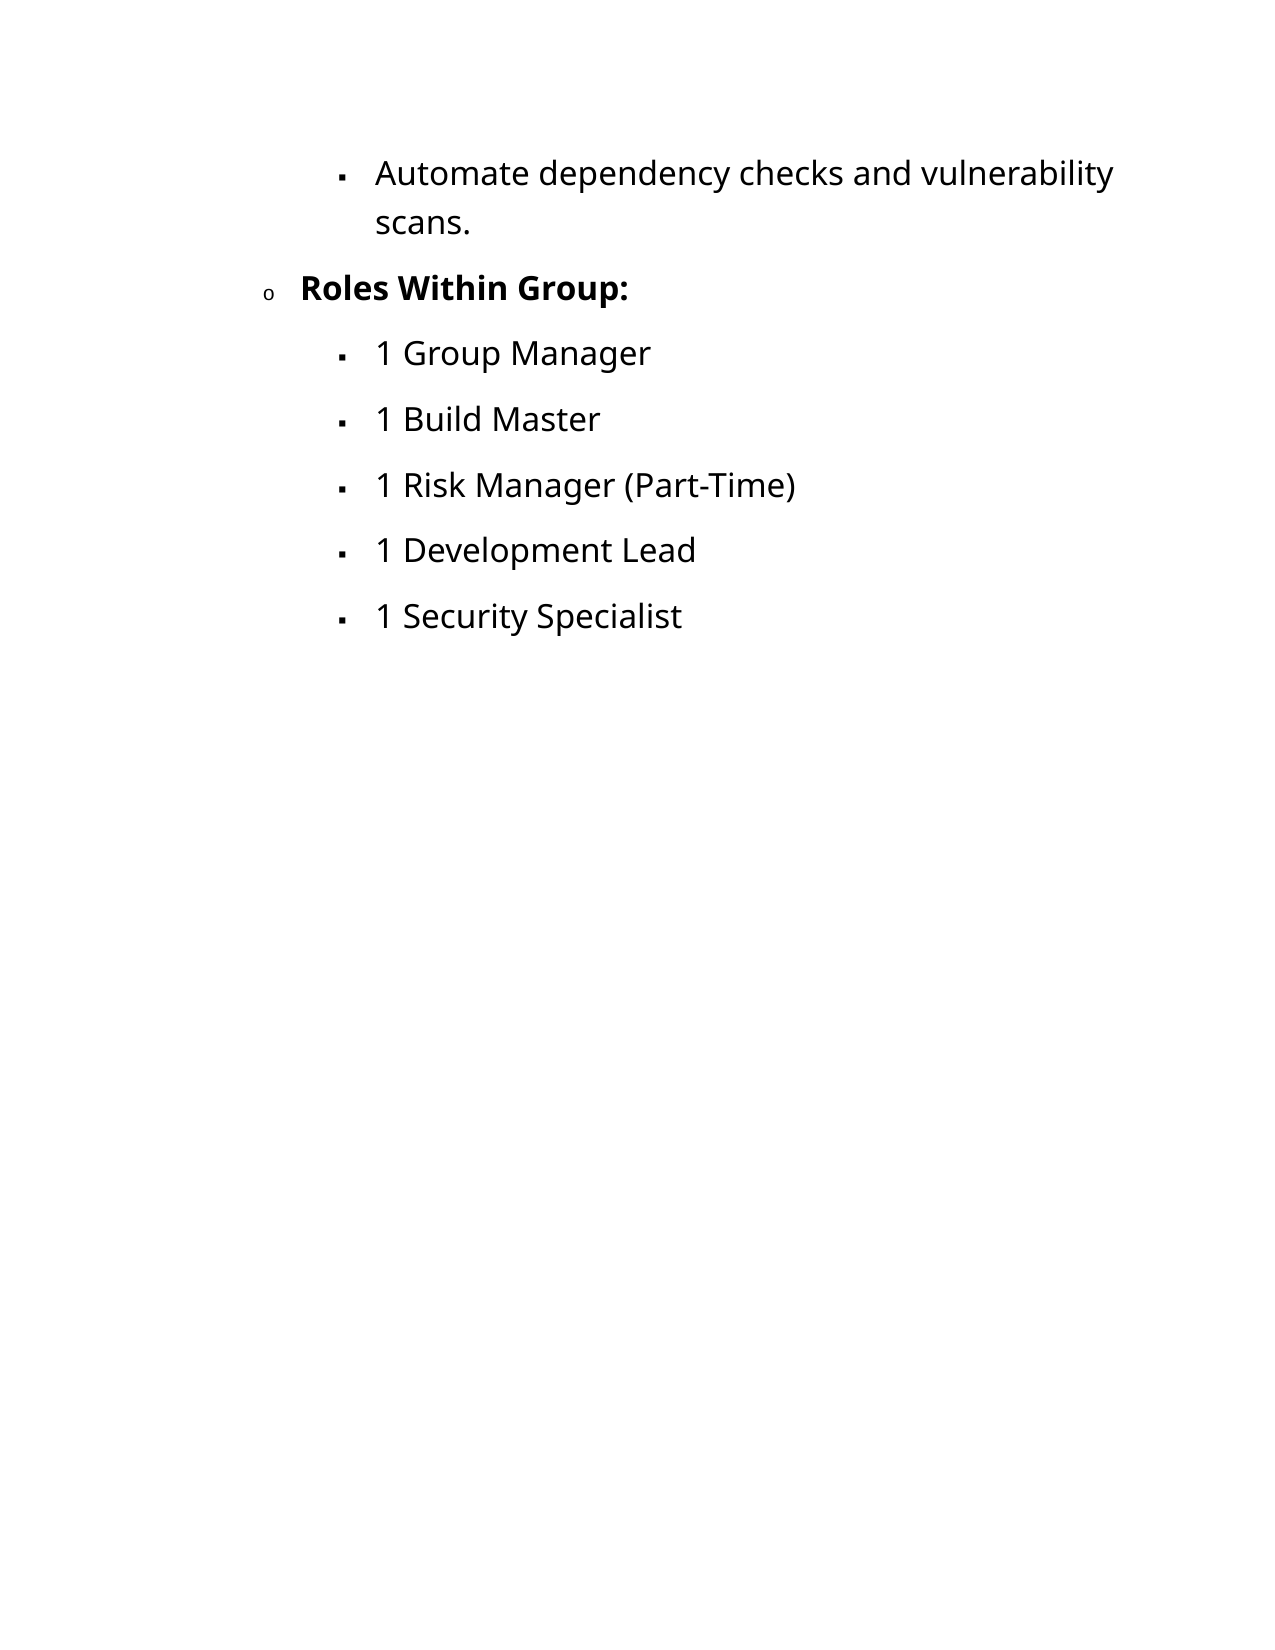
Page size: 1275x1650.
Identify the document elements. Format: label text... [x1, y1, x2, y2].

list 1 Development Lead [337, 527, 1125, 572]
list 1 Risk Manager (Part-Time) [337, 461, 1125, 507]
list 1 Security Specialist [337, 593, 1125, 638]
list 1 Build Master [337, 396, 1125, 441]
list 1 Group Manager [337, 330, 1125, 376]
list Roles Within Group: [262, 264, 1125, 310]
list Automate dependency checks and vulnerability scans. [337, 150, 1125, 244]
